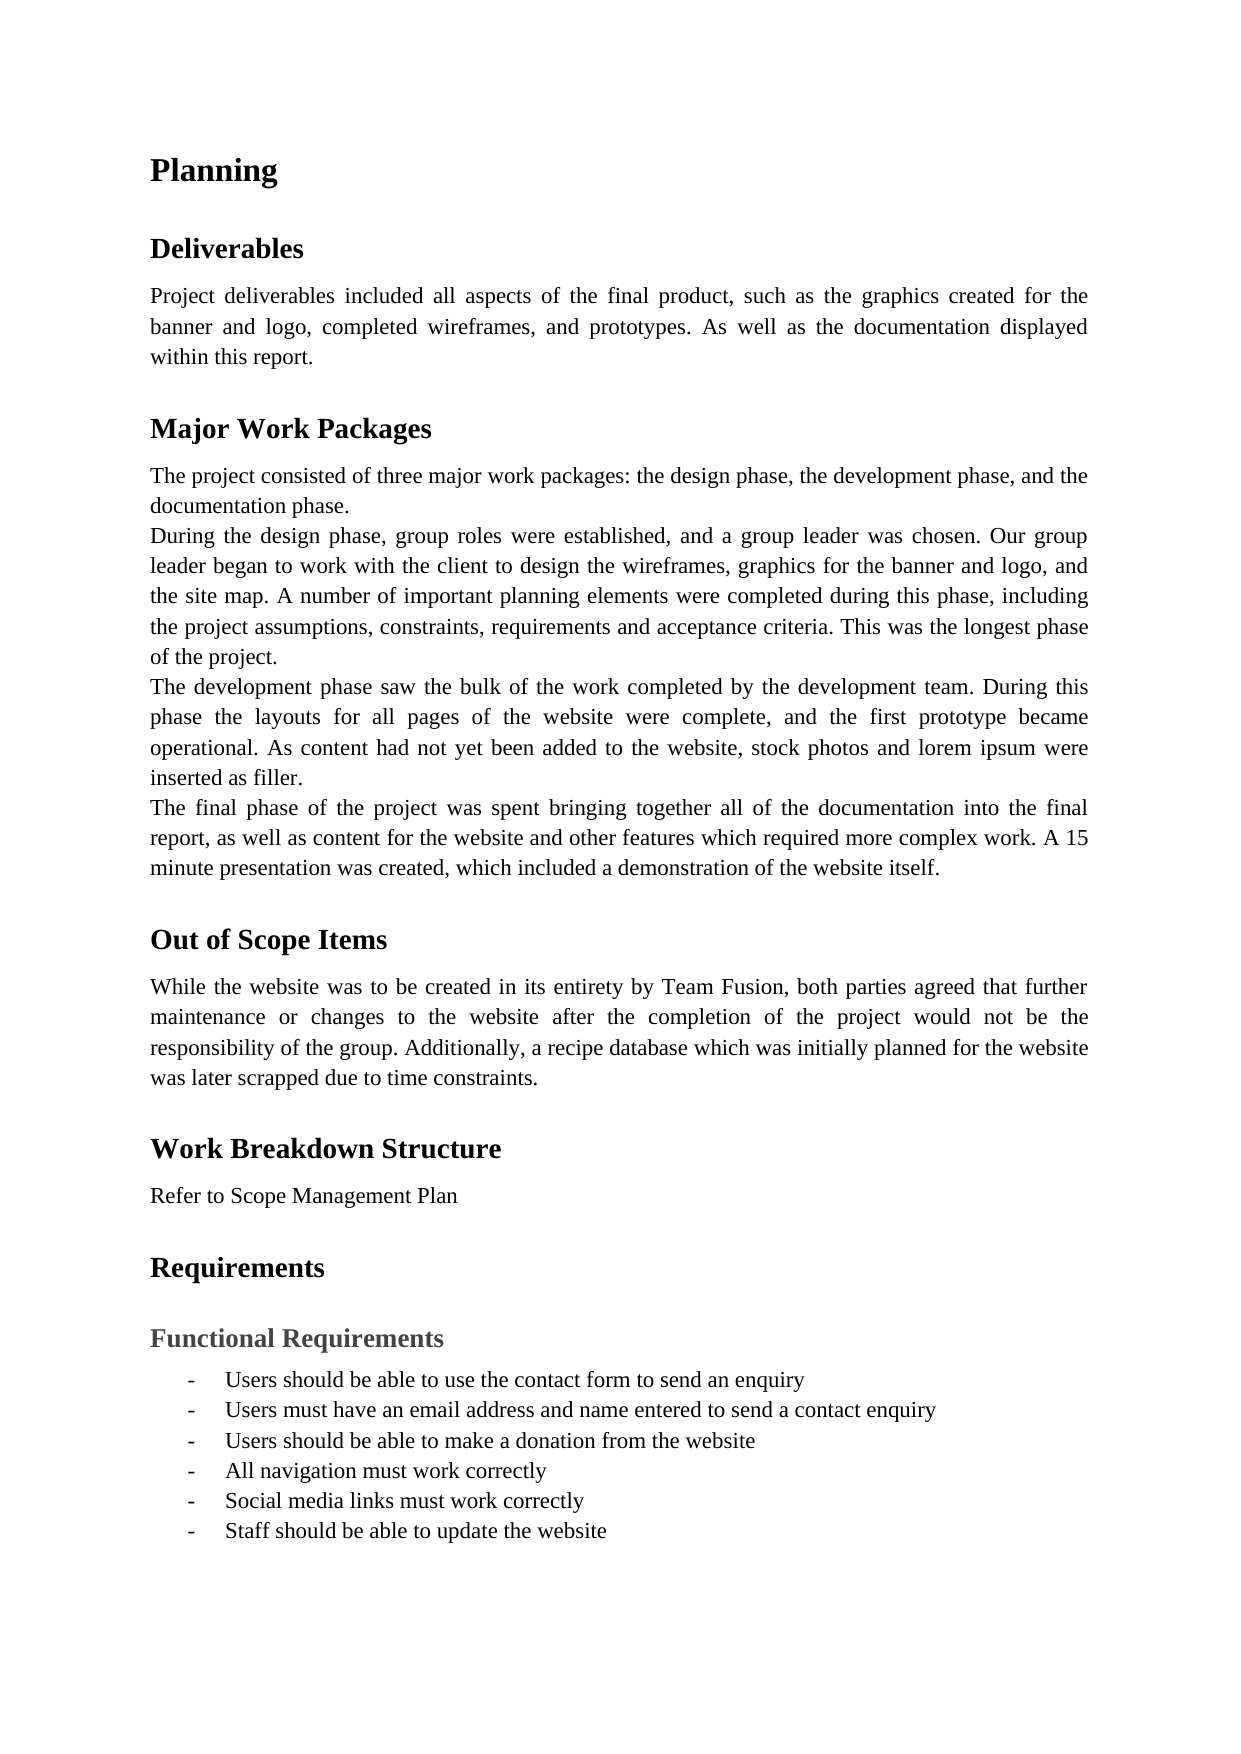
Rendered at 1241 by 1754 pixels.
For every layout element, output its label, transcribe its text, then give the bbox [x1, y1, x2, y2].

text While the website was to be created in its entirety by Team Fusion, both parties agreed that further maintenance or changes to the website after the completion of the project would not be the responsibility of the group. Additionally, a recipe database which was initially planned for the website was later scrapped due to time constraints. [150, 973, 1090, 1090]
text Project deliverables included all aspects of the final product, such as the graphics created for the banner and logo, completed wireframes, and prototypes. As well as the documentation displayed within this report. [150, 283, 1090, 369]
subtitle Planning [150, 150, 1090, 188]
text The project consisted of three major work packages: the design phase, the development phase, and the documentation phase. [150, 462, 1090, 518]
subtitle Out of Scope Items [150, 922, 1090, 956]
list Users should be able to use the contact form to send an enquiry [187, 1366, 1090, 1393]
subtitle Functional Requirements [150, 1322, 1090, 1353]
list All navigation must work correctly [187, 1457, 1090, 1483]
subtitle Work Breakdown Structure [150, 1132, 1090, 1165]
text The final phase of the project was spent bringing together all of the documentation into the final report, as well as content for the website and other features which required more complex work. A 15 minute presentation was created, which included a demonstration of the website itself. [150, 794, 1090, 881]
text During the design phase, group roles were established, and a group leader was chosen. Our group leader began to work with the client to design the wireframes, graphics for the banner and logo, and the site map. A number of important planning elements were completed during this phase, including the project assumptions, constraints, requirements and acceptance criteria. This was the longest phase of the project. [150, 522, 1090, 669]
text Refer to Scope Management Plan [150, 1183, 1090, 1209]
subtitle Major Work Packages [150, 411, 1090, 444]
subtitle Deliverables [150, 232, 1090, 265]
list Staff should be able to update the website [187, 1517, 1090, 1544]
text The development phase saw the bulk of the work completed by the development team. During this phase the layouts for all pages of the website were complete, and the first prototype became operational. As content had not yet been added to the website, stock photos and lorem ipsum were inserted as filler. [150, 673, 1090, 790]
list Users must have an email address and name entered to send a contact enquiry [187, 1396, 1090, 1423]
list Users should be able to make a donation from the website [187, 1427, 1090, 1453]
list Social media links must work correctly [187, 1487, 1090, 1513]
subtitle Requirements [150, 1250, 1090, 1284]
